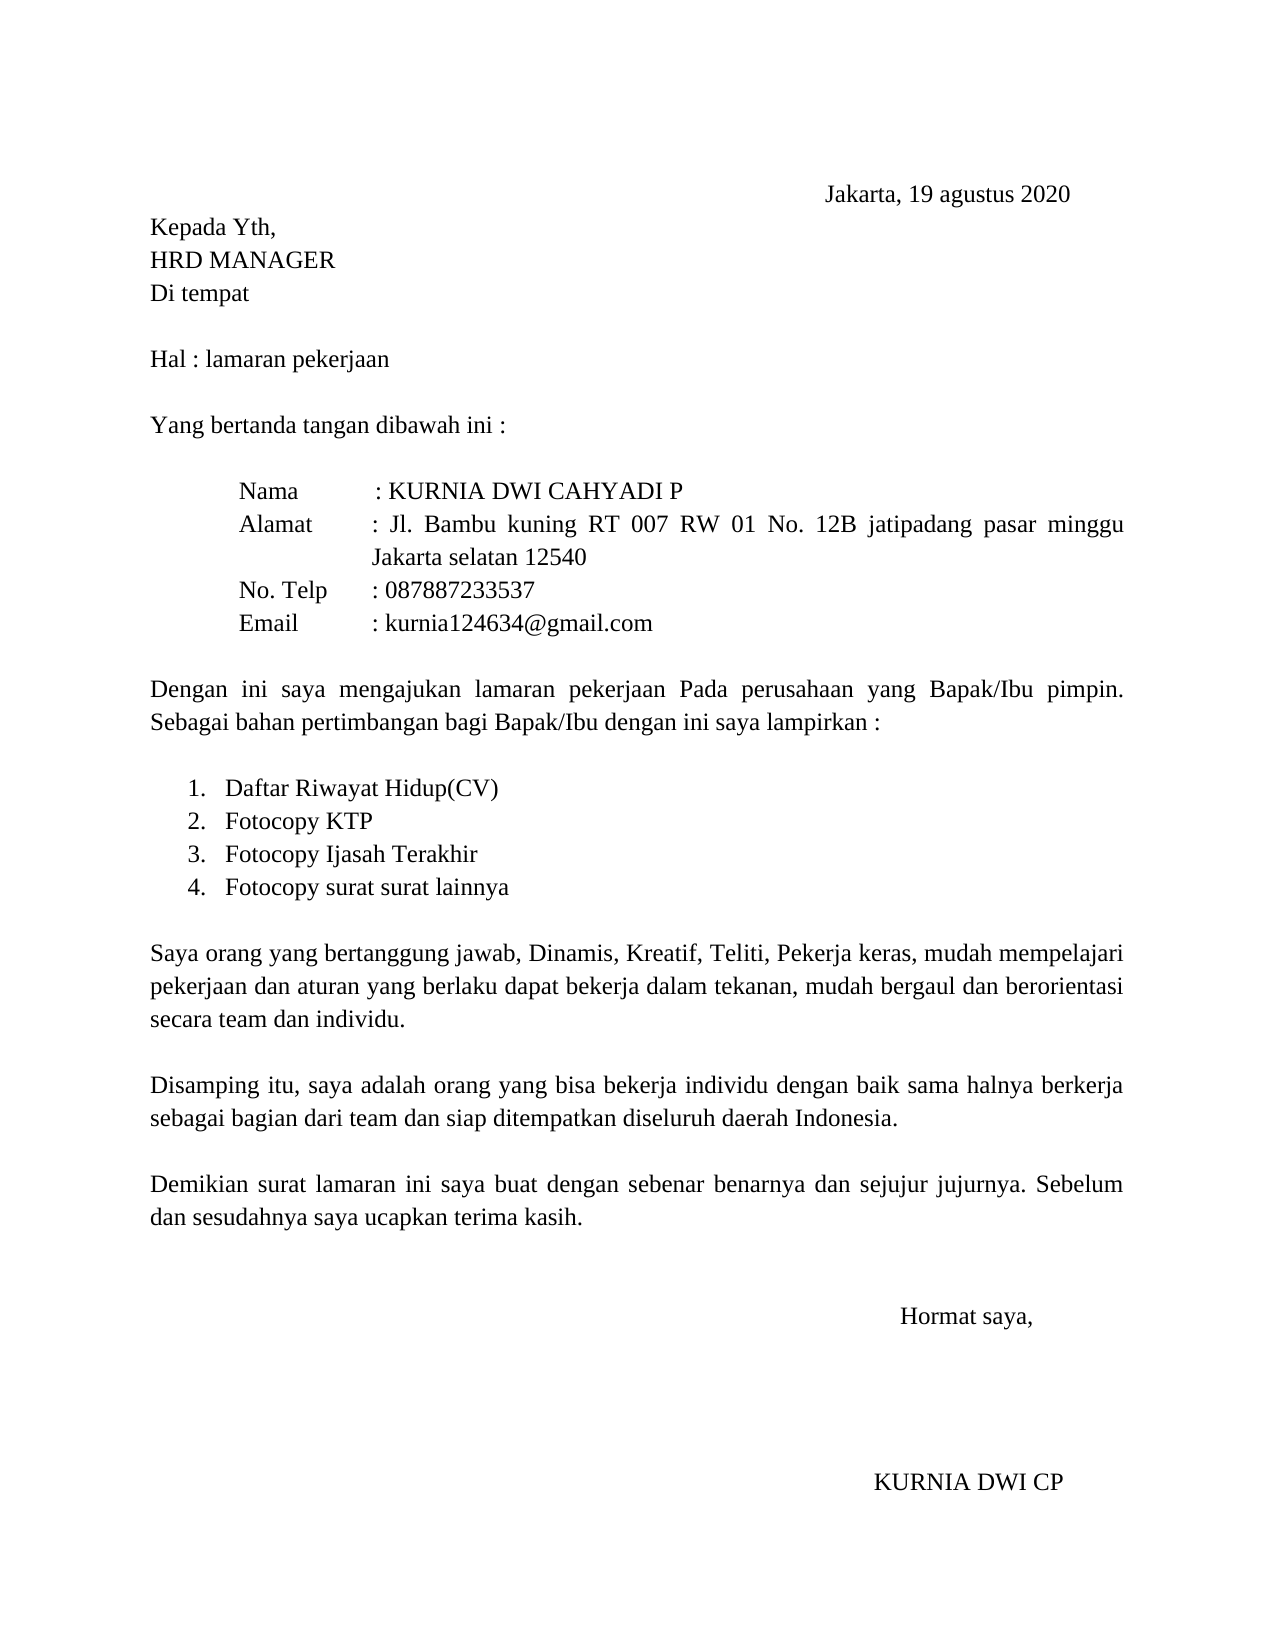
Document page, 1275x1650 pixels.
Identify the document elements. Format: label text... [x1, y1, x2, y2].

text Disamping itu, saya adalah orang yang bisa bekerja individu dengan baik sama halnya berkerja sebagai bagian dari team dan siap ditempatkan diseluruh daerah Indonesia. [150, 1070, 1125, 1132]
text Saya orang yang bertanggung jawab, Dinamis, Kreatif, Teliti, Pekerja keras, mudah mempelajari pekerjaan dan aturan yang berlaku dapat bekerja dalam tekanan, mudah bergaul dan berorientasi secara team dan individu. [150, 938, 1125, 1033]
text Alamat : Jl. Bambu kuning RT 007 RW 01 No. 12B jatipadang pasar minggu Jakarta selatan 12540 [239, 509, 1125, 571]
text Demikian surat lamaran ini saya buat dengan sebenar benarnya dan sejujur jujurnya. Sebelum dan sesudahnya saya ucapkan terima kasih. [150, 1169, 1125, 1231]
text Yang bertanda tangan dibawah ini : [150, 410, 1125, 439]
list Fotocopy Ijasah Terakhir [187, 839, 1125, 868]
text Email : kurnia124634@gmail.com [239, 608, 1125, 637]
text Jakarta, 19 agustus 2020 [825, 179, 1125, 207]
text Hal : lamaran pekerjaan [150, 344, 1125, 373]
text HRD MANAGER [150, 245, 1125, 273]
text Di tempat [150, 278, 1125, 307]
list Daftar Riwayat Hidup(CV) [187, 773, 1125, 802]
list Fotocopy surat surat lainnya [187, 872, 1125, 901]
text Dengan ini saya mengajukan lamaran pekerjaan Pada perusahaan yang Bapak/Ibu pimpin. Sebagai bahan pertimbangan bagi Bapak/Ibu dengan ini saya lampirkan : [150, 674, 1125, 736]
text Kepada Yth, [150, 212, 1125, 241]
text Nama : KURNIA DWI CAHYADI P [150, 476, 1125, 505]
list Fotocopy KTP [187, 806, 1125, 835]
text No. Telp : 087887233537 [239, 575, 1125, 604]
text Hormat saya, [900, 1301, 1125, 1330]
text KURNIA DWI CP [873, 1467, 1125, 1495]
